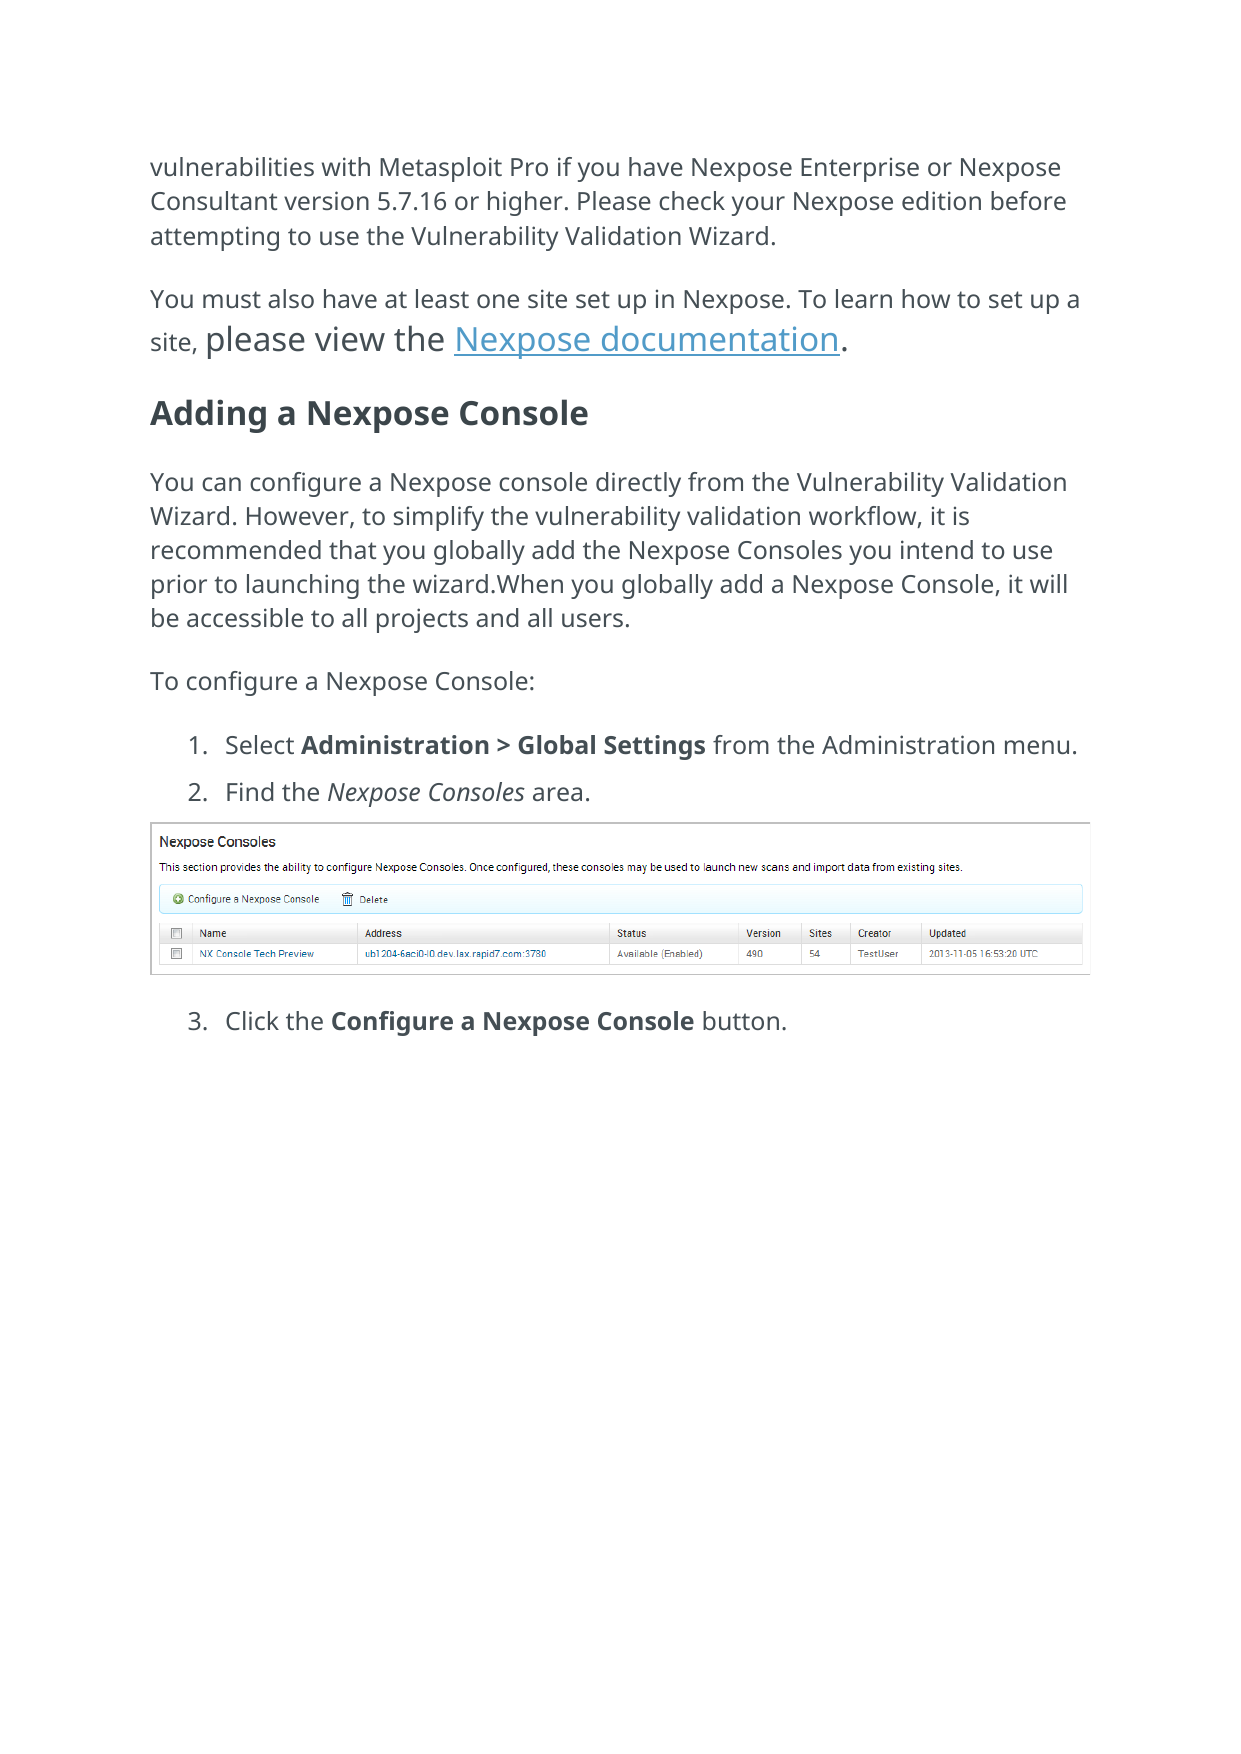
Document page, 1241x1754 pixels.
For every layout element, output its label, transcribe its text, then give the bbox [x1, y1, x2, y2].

text You can configure a Nexpose console directly from the Vulnerability Validation Wizard. However, to simplify the vulnerability validation workflow, it is recommended that you globally add the Nexpose Consoles you intend to use prior to launching the wizard.When you globally add a Nexpose Console, it will be accessible to all projects and all users. [150, 464, 1090, 635]
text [150, 150, 1090, 252]
text To configure a Nexpose Console: [150, 664, 1090, 698]
list Select Administration > Global Settings from the Administration menu. [187, 727, 1090, 761]
list Click the Configure a Nexpose Console button. [187, 1003, 1090, 1038]
picture [150, 822, 1091, 975]
text Adding a Nexpose Console [150, 390, 1090, 435]
list Find the Nexpose Consoles area. [187, 775, 1090, 809]
text You must also have at least one site set up in Nexpose. To learn how to set up a site, please view the Nexpose documentation. [150, 281, 1090, 361]
